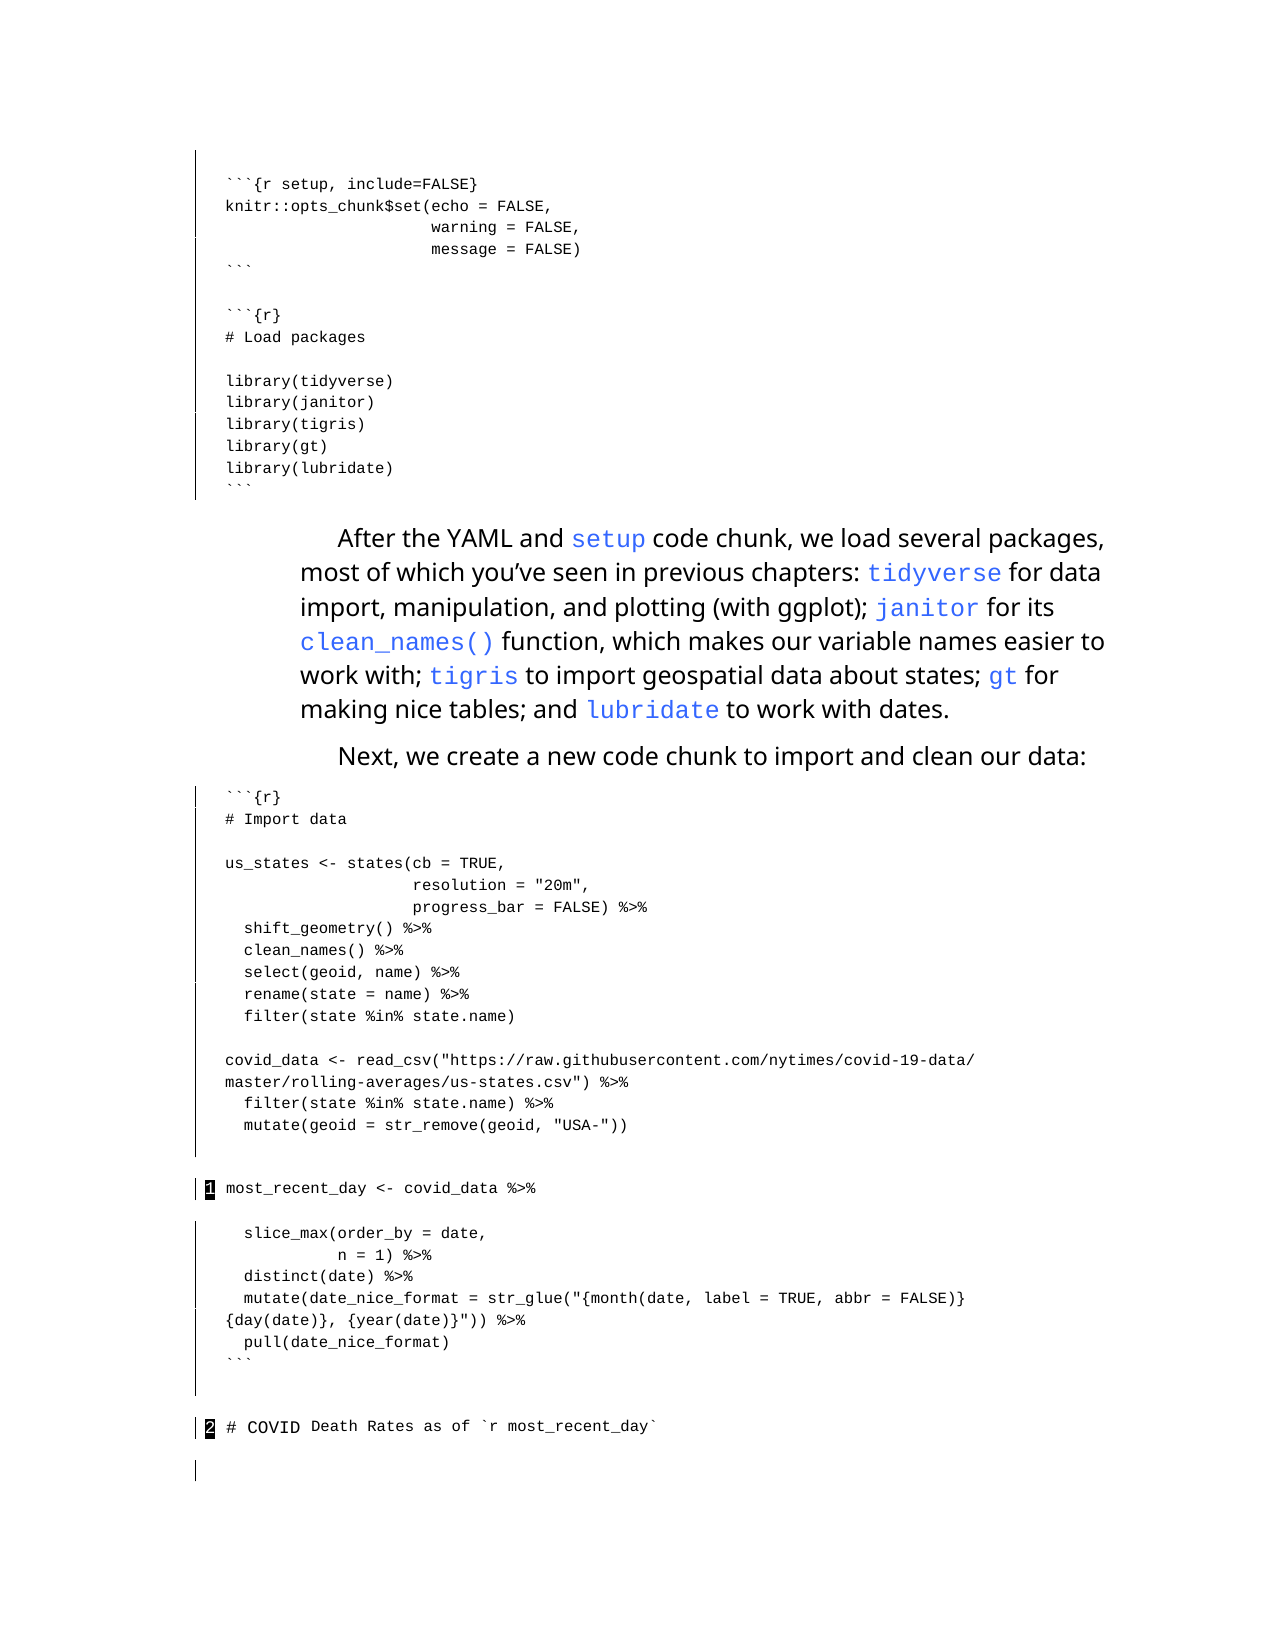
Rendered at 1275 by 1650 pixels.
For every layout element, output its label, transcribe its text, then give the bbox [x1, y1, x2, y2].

text slice_max(order_by = date, [196, 1221, 1125, 1243]
text clean_names() %>% [196, 939, 1125, 961]
text resolution = "20m", [196, 873, 1125, 895]
text ``` [196, 478, 1125, 500]
text ```{r} [196, 303, 1125, 325]
text covid_data <- read_csv("https://raw.githubusercontent.com/nytimes/covid-19-data/ [196, 1048, 1125, 1070]
text # Load packages [196, 325, 1125, 347]
text shift_geometry() %>% [196, 917, 1125, 939]
text pull(date_nice_format) [196, 1330, 1125, 1352]
text ``` [196, 259, 1125, 281]
text library(gt) [196, 434, 1125, 456]
text select(geoid, name) %>% [196, 961, 1125, 982]
text library(tidyverse) [196, 369, 1125, 391]
text rename(state = name) %>% [196, 982, 1125, 1004]
text mutate(geoid = str_remove(geoid, "USA-")) [196, 1114, 1125, 1136]
text mutate(date_nice_format = str_glue("{month(date, label = TRUE, abbr = FALSE)} [196, 1287, 1125, 1308]
text master/rolling-averages/us-states.csv") %>% [196, 1070, 1125, 1092]
text {day(date)}, {year(date)}")) %>% [196, 1308, 1125, 1330]
text ``` [196, 1352, 1125, 1374]
text library(lubridate) [196, 456, 1125, 478]
text n = 1) %>% [196, 1243, 1125, 1265]
text ```{r} [196, 786, 1125, 807]
text library(janitor) [196, 391, 1125, 412]
text message = FALSE) [196, 237, 1125, 259]
text warning = FALSE, [196, 216, 1125, 237]
text progress_bar = FALSE) %>% [196, 895, 1125, 917]
text ```{r setup, include=FALSE} [196, 172, 1125, 194]
text library(tigris) [196, 412, 1125, 434]
text distinct(date) %>% [196, 1265, 1125, 1287]
text filter(state %in% state.name) [196, 1004, 1125, 1026]
text After the YAML and setup code chunk, we load several packages, most of which you’ve seen in previous chapters: tidyverse for data import, manipulation, and plotting (with ggplot); janitor for its clean_names() function, which makes our variable names easier to work with; tigris to import geospatial data about states; gt for making nice tables; and lubridate to work with dates. [300, 521, 1125, 726]
text filter(state %in% state.name) %>% [196, 1092, 1125, 1114]
text knitr::opts_chunk$set(echo = FALSE, [196, 194, 1125, 216]
text 1 most_recent_day <- covid_data %>% [196, 1178, 1125, 1200]
text us_states <- states(cb = TRUE, [196, 851, 1125, 873]
text # Import data [196, 807, 1125, 829]
text Next, we create a new code chunk to import and clean our data: [300, 739, 1125, 773]
text 2 # COVID Death Rates as of `r most_recent_day` [196, 1417, 1125, 1439]
